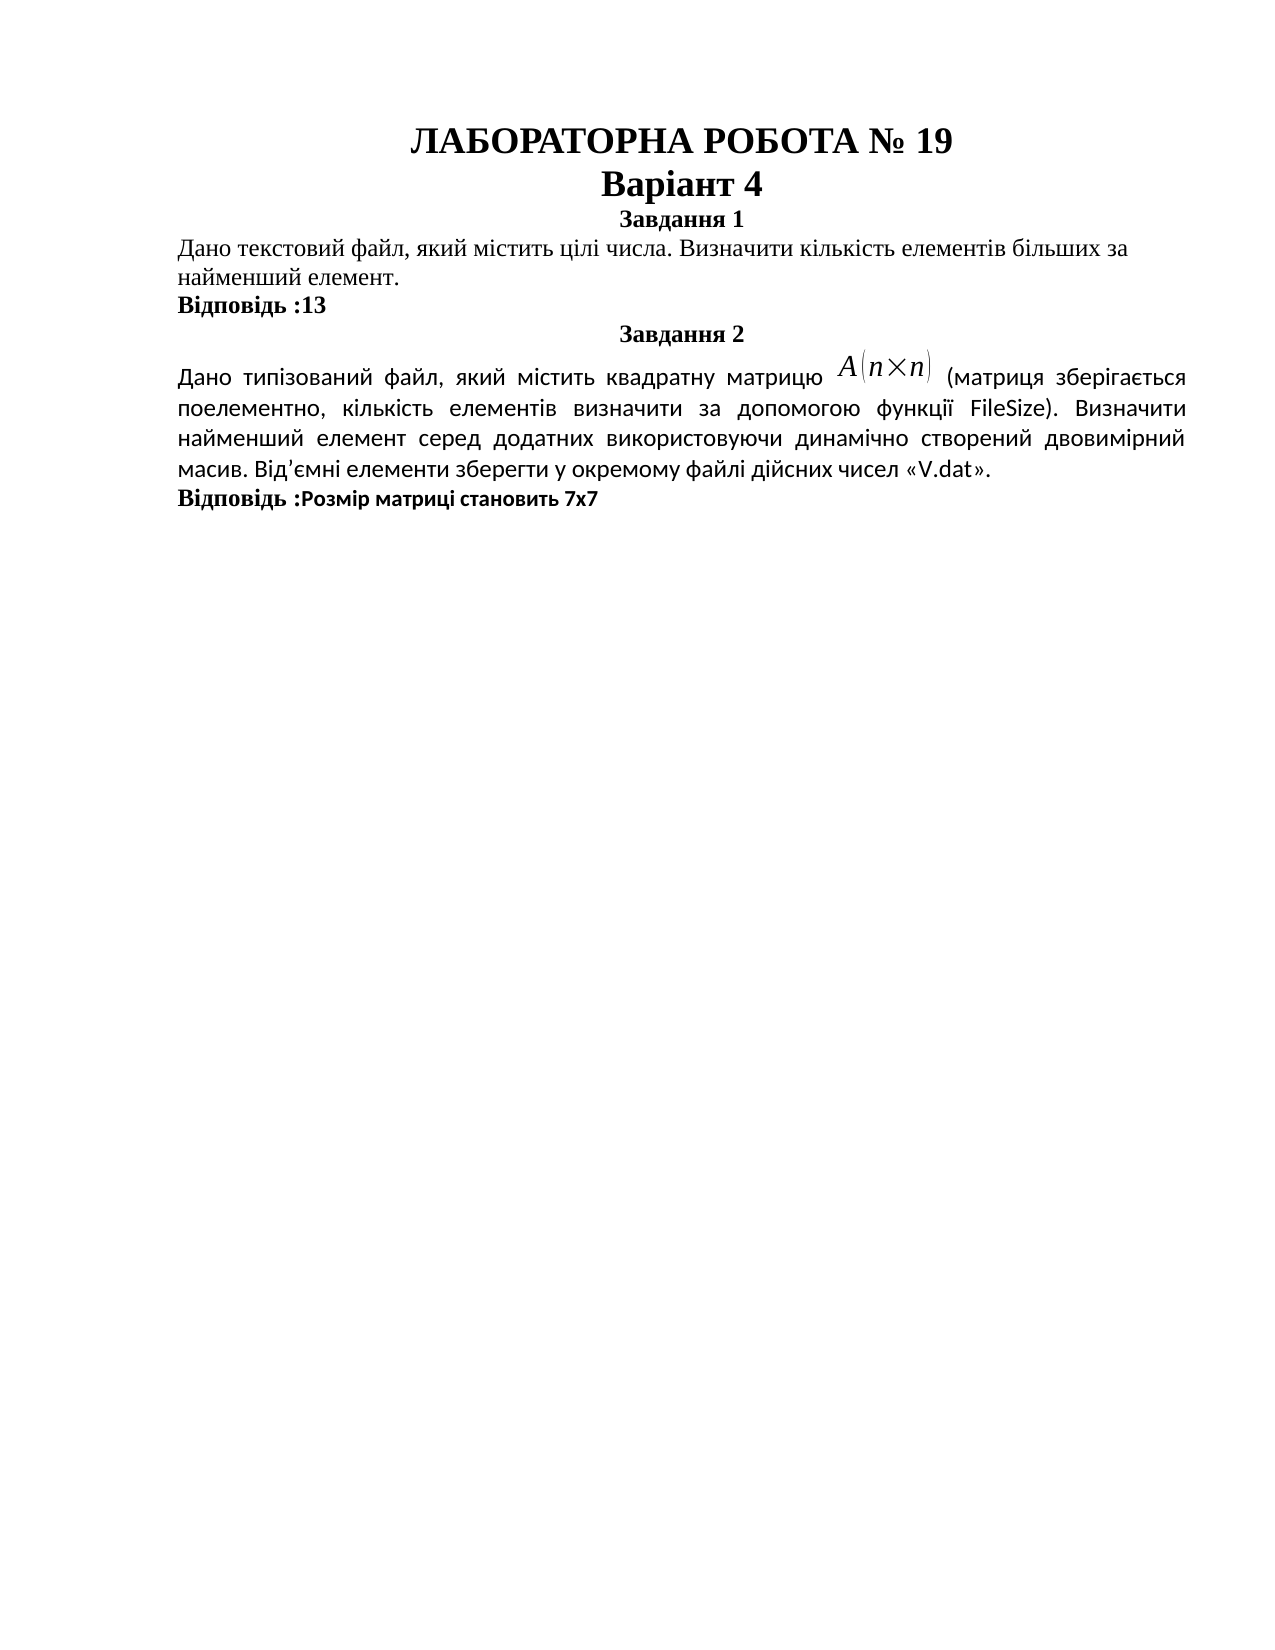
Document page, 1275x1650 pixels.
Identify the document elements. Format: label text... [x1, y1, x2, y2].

text Дано типізований файл, який містить квадратну матрицю (матриця зберігається поелементно, кількість елементів визначити за допомогою функції FileSize). Визначити найменший елемент серед додатних використовуючи динамічно створений двовимірний масив. Від’ємні елементи зберегти у окремому файлі дійсних чисел «V.dat». [177, 348, 1186, 483]
text Дано текстовий файл, який містить цілі числа. Визначити кількість елементів більших за найменший елемент. [177, 233, 1186, 291]
text Завдання 2 [177, 319, 1186, 348]
text ЛАБОРАТОРНА РОБОТА № 19 [177, 118, 1186, 161]
text Відповідь :Розмір матриці становить 7x7 [177, 483, 1186, 512]
text Варіант 4 [177, 161, 1186, 204]
text Завдання 1 [177, 204, 1186, 233]
text Відповідь :13 [177, 291, 1186, 319]
